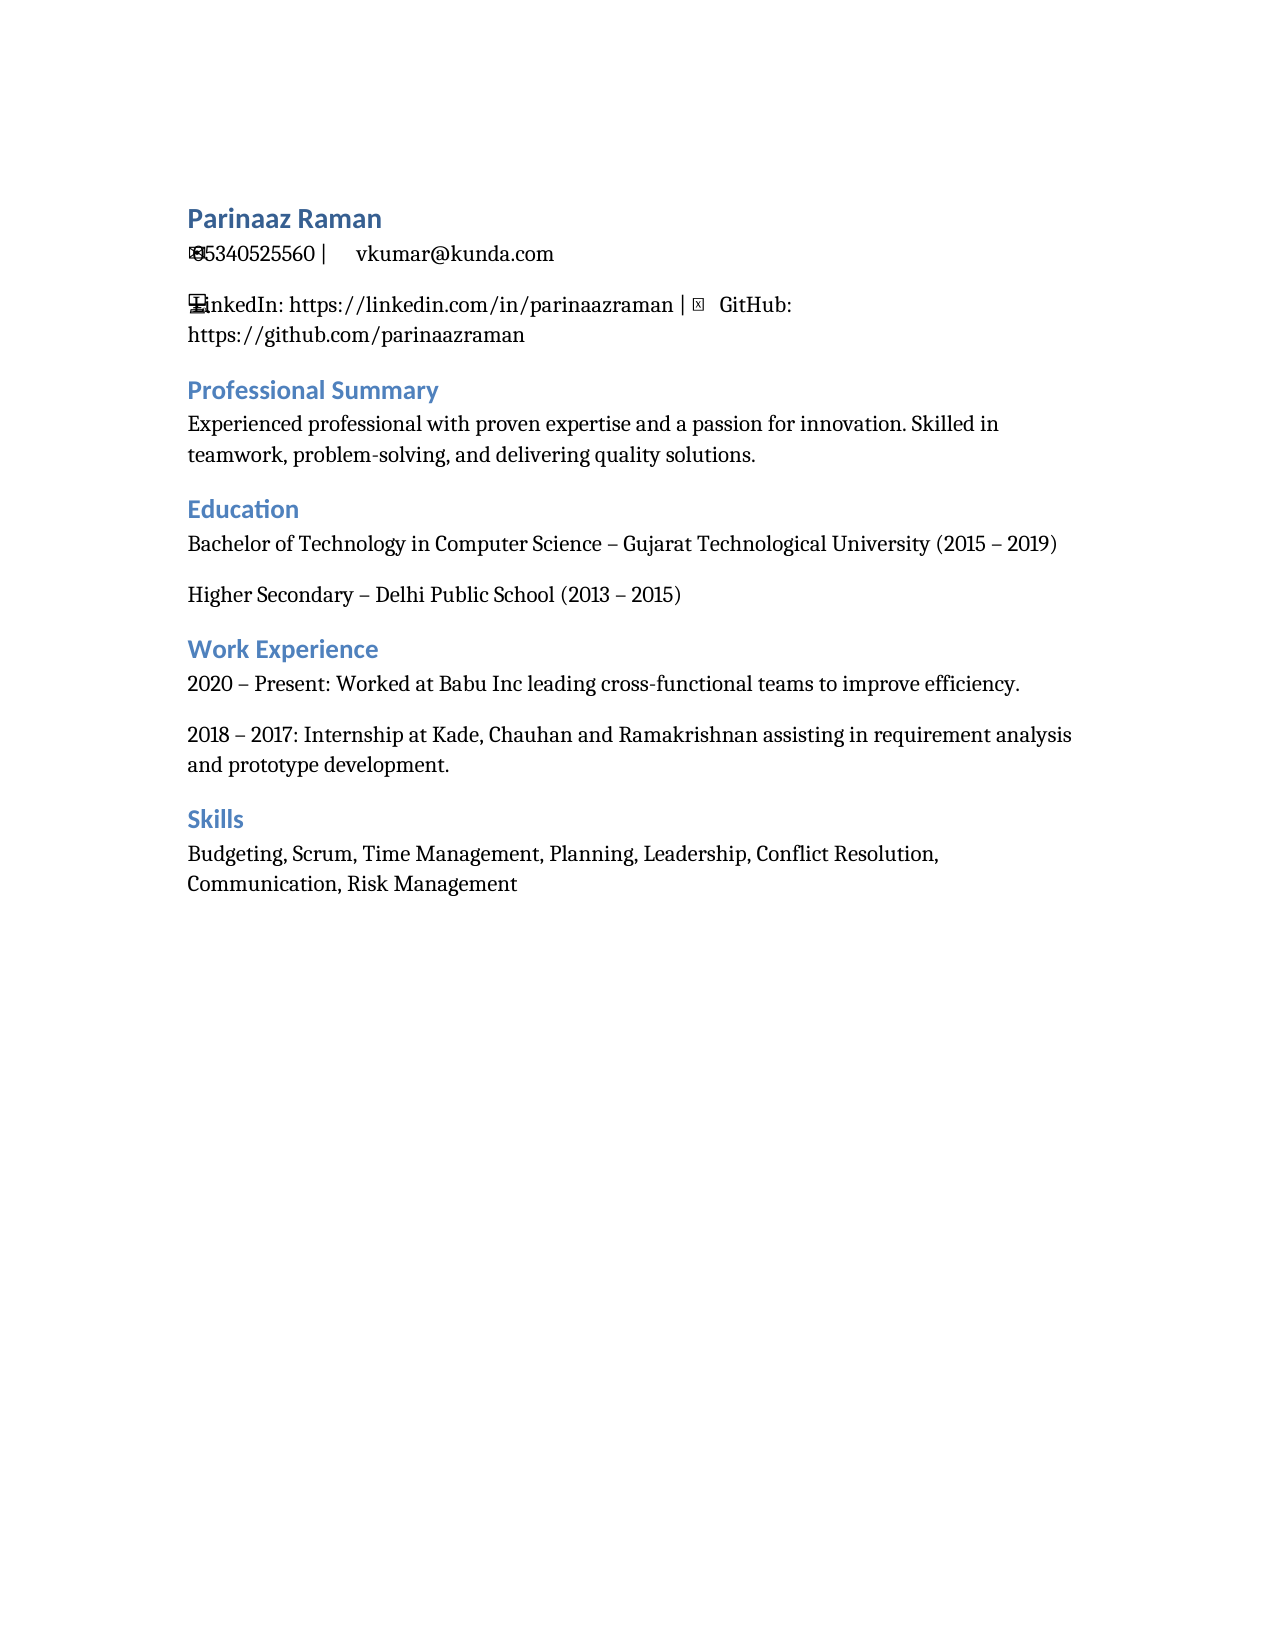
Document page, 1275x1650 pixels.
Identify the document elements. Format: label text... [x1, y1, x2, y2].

text 🔗 LinkedIn: https://linkedin.com/in/parinaazraman | 💻 GitHub: https://github.com/parinaazraman [187, 292, 1087, 348]
subtitle Parinaaz Raman [187, 200, 1087, 236]
subtitle Education [187, 492, 1087, 525]
subtitle Professional Summary [187, 373, 1087, 406]
text 2018 – 2017: Internship at Kade, Chauhan and Ramakrishnan assisting in requirement analysis and prototype development. [187, 721, 1087, 778]
text Bachelor of Technology in Computer Science – Gujarat Technological University (2015 – 2019) [187, 530, 1087, 557]
subtitle Skills [187, 803, 1087, 836]
text Higher Secondary – Delhi Public School (2013 – 2015) [187, 581, 1087, 608]
text Experienced professional with proven expertise and a passion for innovation. Skilled in teamwork, problem-solving, and delivering quality solutions. [187, 411, 1087, 468]
subtitle Work Experience [187, 632, 1087, 665]
text Budgeting, Scrum, Time Management, Planning, Leadership, Conflict Resolution, Communication, Risk Management [187, 841, 1087, 897]
text 📞 05340525560 | ✉️ vkumar@kunda.com [187, 241, 1087, 267]
text 2020 – Present: Worked at Babu Inc leading cross-functional teams to improve efficiency. [187, 670, 1087, 697]
